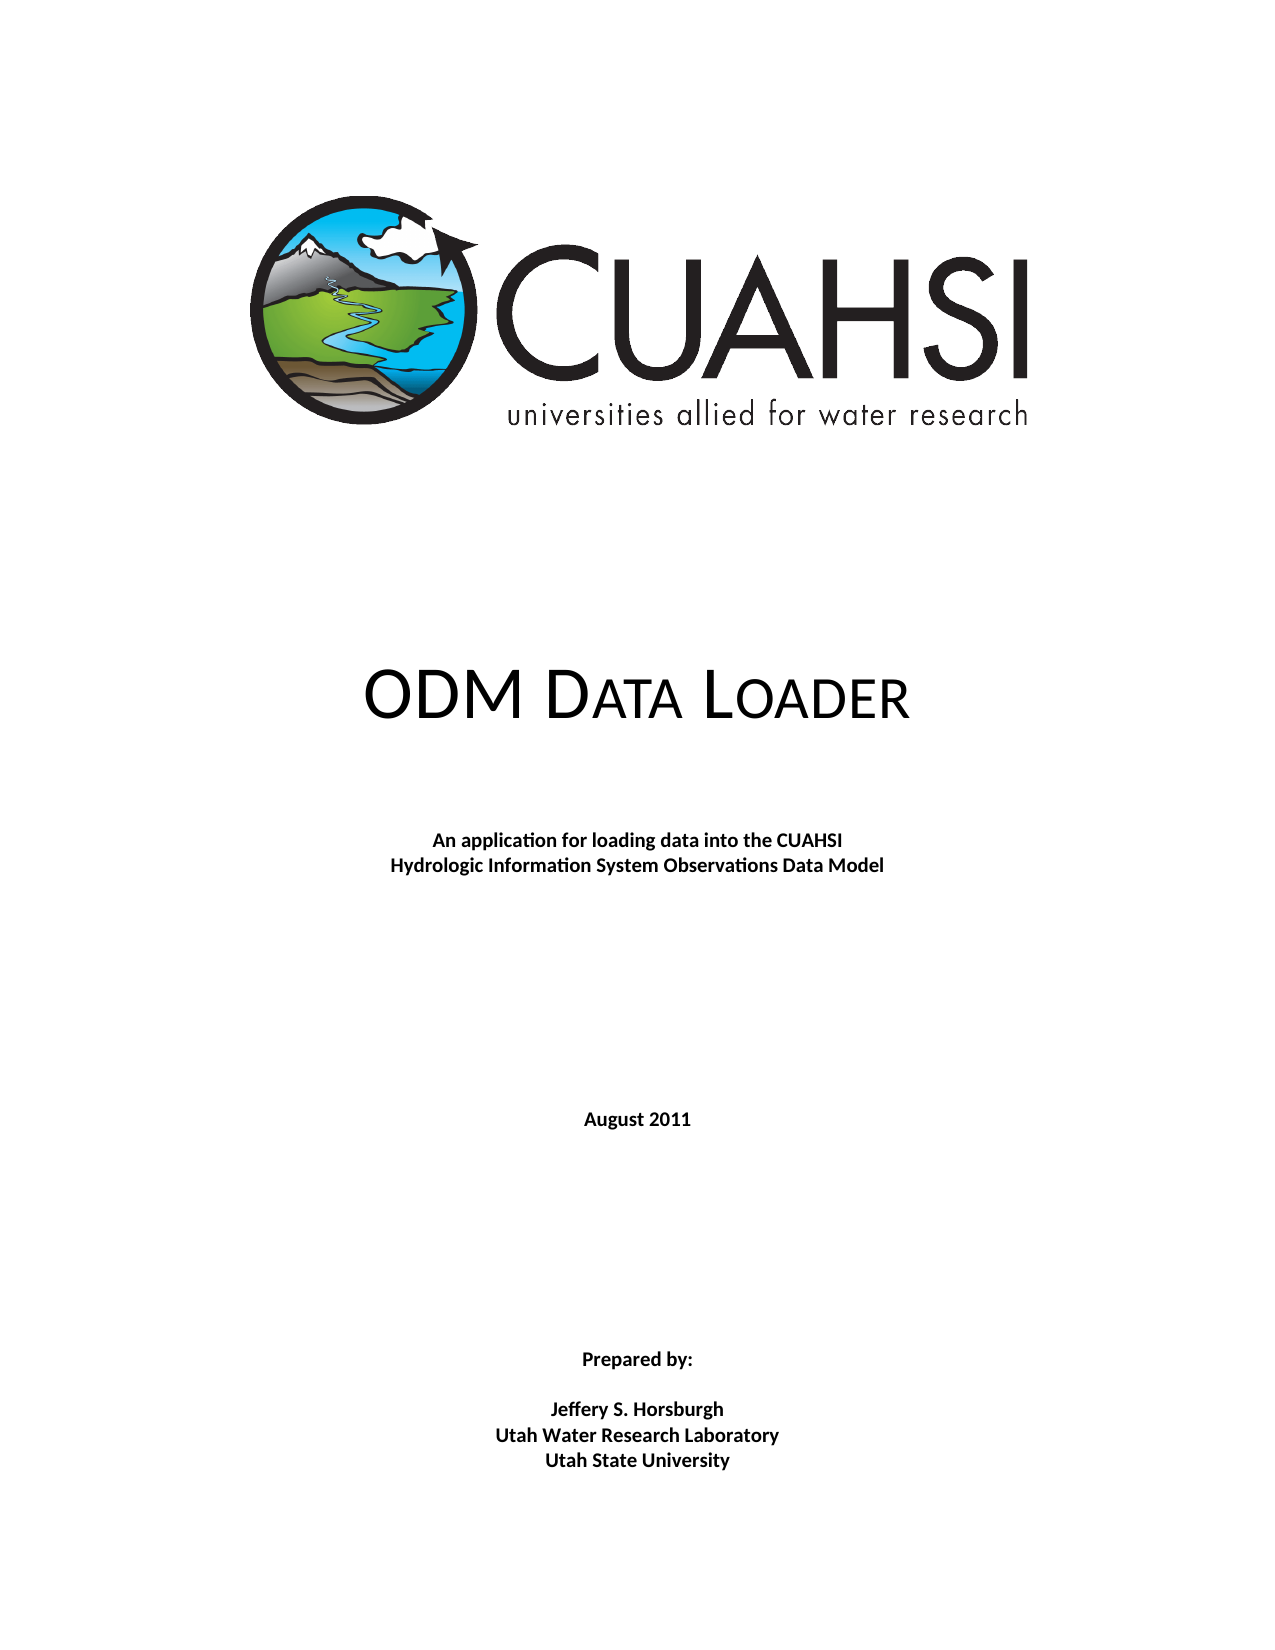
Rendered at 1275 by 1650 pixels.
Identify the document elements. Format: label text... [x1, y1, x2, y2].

title ODM Data Loader [150, 646, 1125, 737]
picture [250, 196, 1028, 426]
subtitle August 2011 [150, 1107, 1125, 1132]
subtitle Hydrologic Information System Observations Data Model [150, 852, 1125, 878]
subtitle An application for loading data into the CUAHSI [150, 827, 1125, 852]
subtitle Utah State University [150, 1447, 1125, 1473]
subtitle Jeffery S. Horsburgh [150, 1397, 1125, 1422]
subtitle Prepared by: [150, 1346, 1125, 1371]
subtitle Utah Water Research Laboratory [150, 1422, 1125, 1447]
